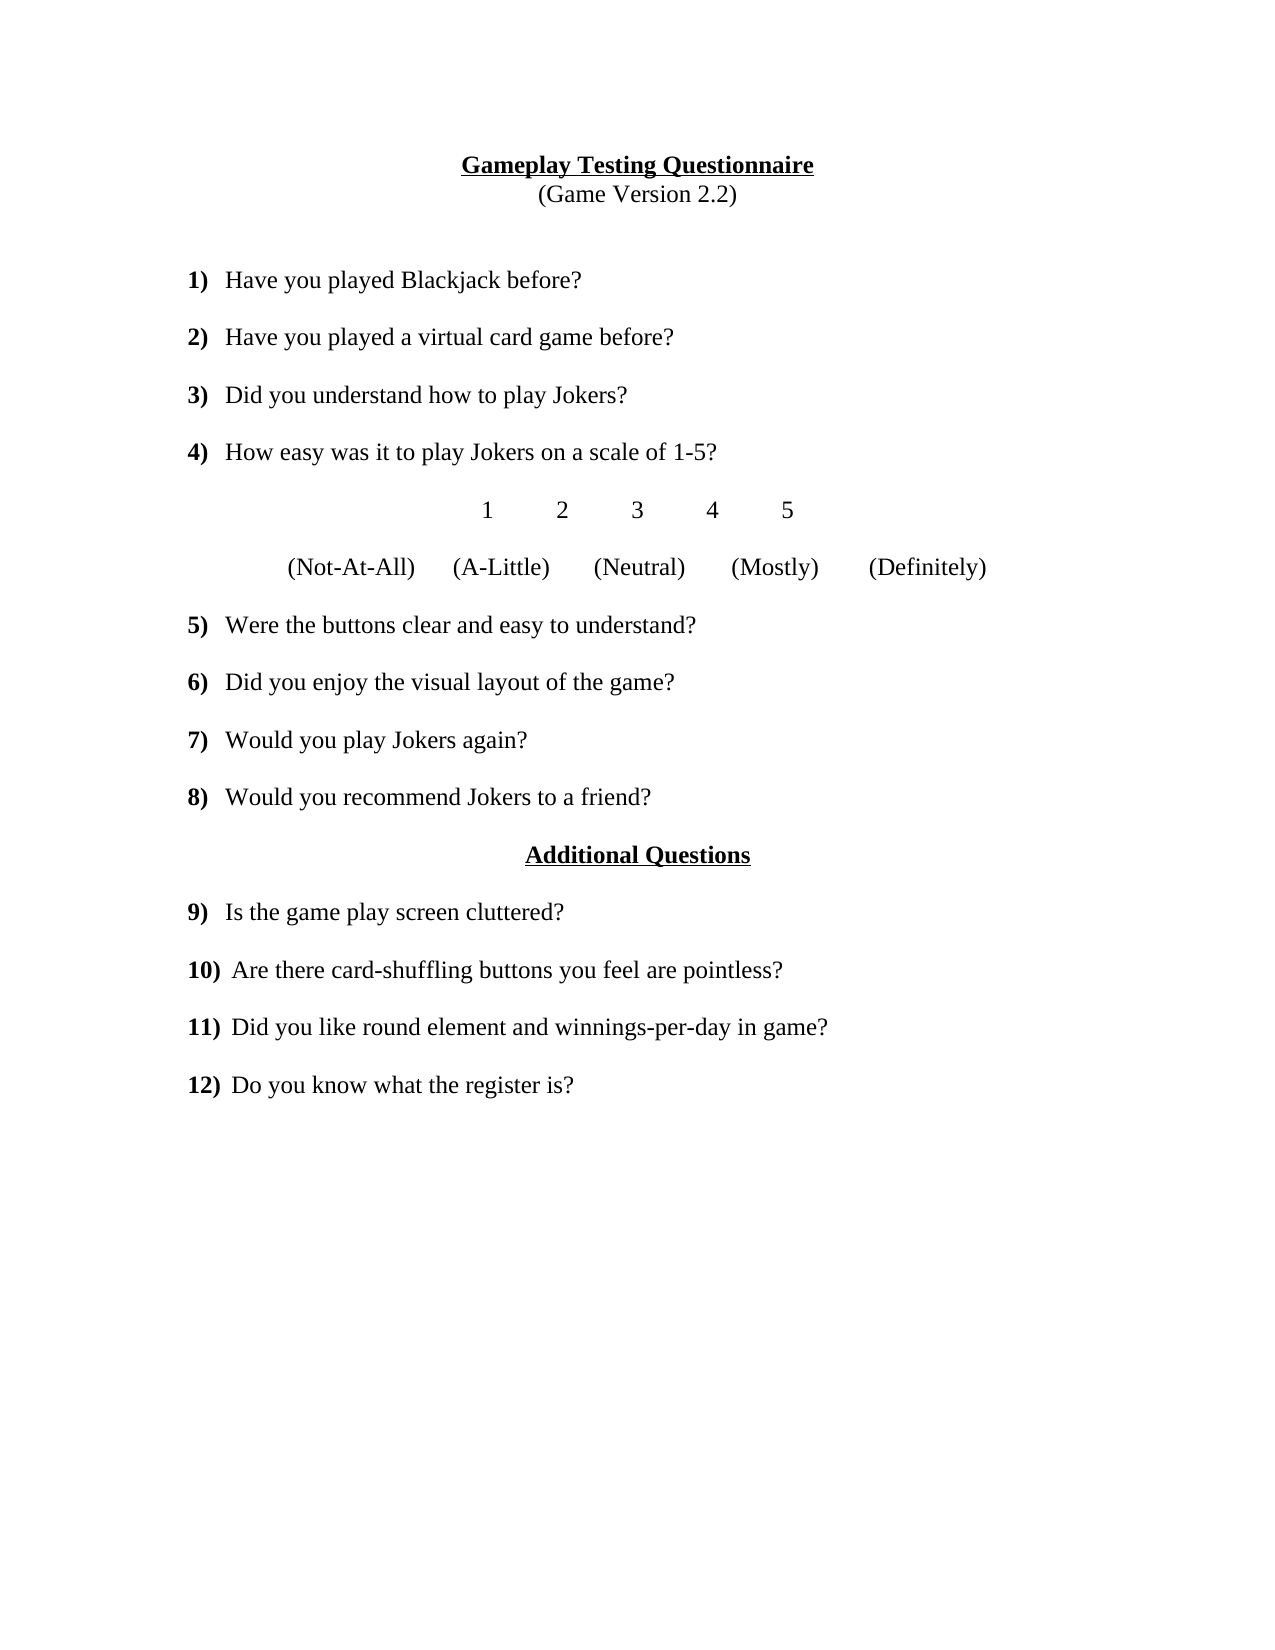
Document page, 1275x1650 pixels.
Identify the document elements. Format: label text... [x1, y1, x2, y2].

list Would you play Jokers again? [187, 725, 1125, 754]
list Are there card-shuffling buttons you feel are pointless? [187, 955, 1125, 984]
text 1 2 3 4 5 [150, 495, 1125, 524]
text (Not-At-All) (A-Little) (Neutral) (Mostly) (Definitely) [150, 552, 1125, 581]
list How easy was it to play Jokers on a scale of 1-5? [187, 437, 1125, 466]
list Is the game play screen cluttered? [187, 897, 1125, 926]
list Did you enjoy the visual layout of the game? [187, 667, 1125, 696]
text Additional Questions [150, 840, 1125, 869]
list Have you played Blackjack before? [187, 265, 1125, 294]
list Have you played a virtual card game before? [187, 322, 1125, 351]
list Did you like round element and winnings-per-day in game? [187, 1012, 1125, 1041]
list Would you recommend Jokers to a friend? [187, 782, 1125, 811]
list Do you know what the register is? [187, 1070, 1125, 1099]
text Gameplay Testing Questionnaire [150, 150, 1125, 179]
list Were the buttons clear and easy to understand? [187, 610, 1125, 639]
text (Game Version 2.2) [150, 179, 1125, 207]
list Did you understand how to play Jokers? [187, 380, 1125, 409]
